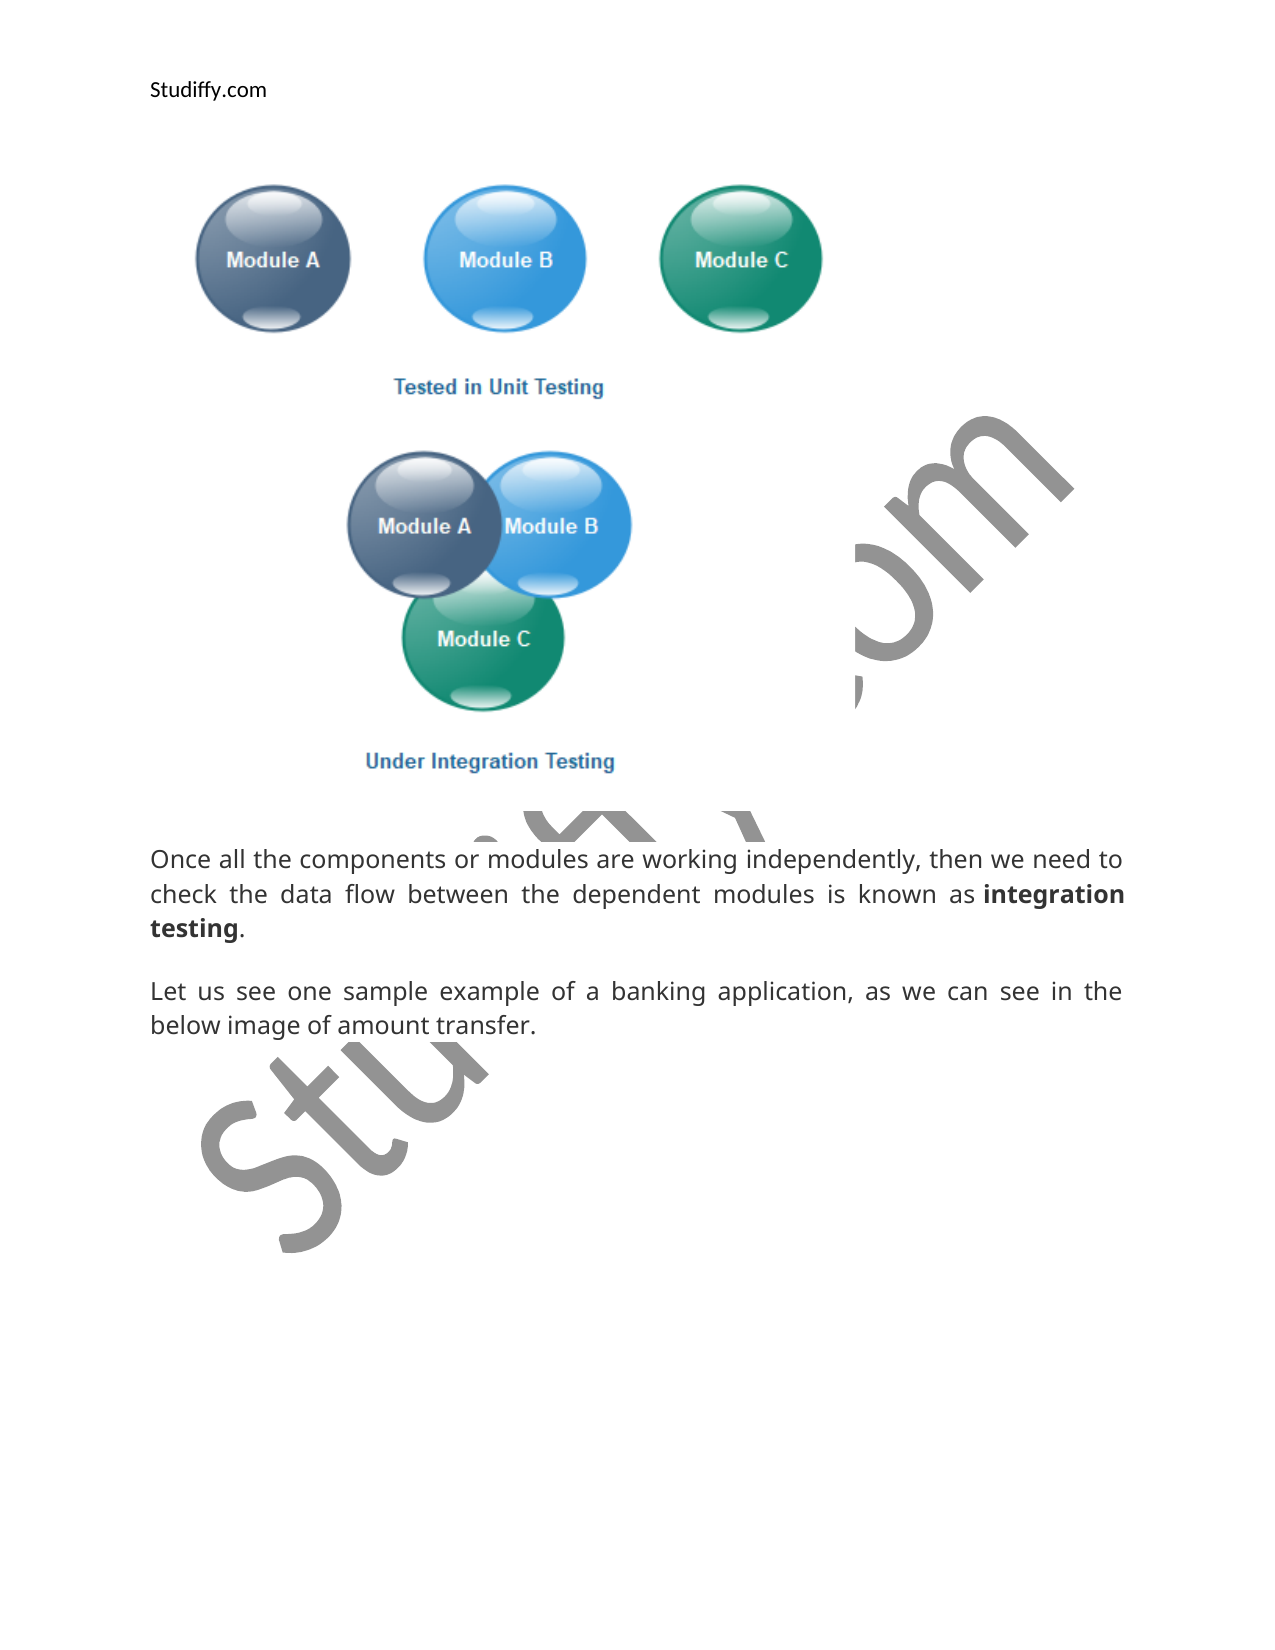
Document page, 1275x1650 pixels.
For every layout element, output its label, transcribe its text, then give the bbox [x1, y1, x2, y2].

text Let us see one sample example of a banking application, as we can see in the below image of amount transfer. [150, 973, 1125, 1042]
text Once all the components or modules are working independently, then we need to check the data flow between the dependent modules is known as integration testing. [150, 842, 1125, 944]
picture [150, 159, 856, 811]
